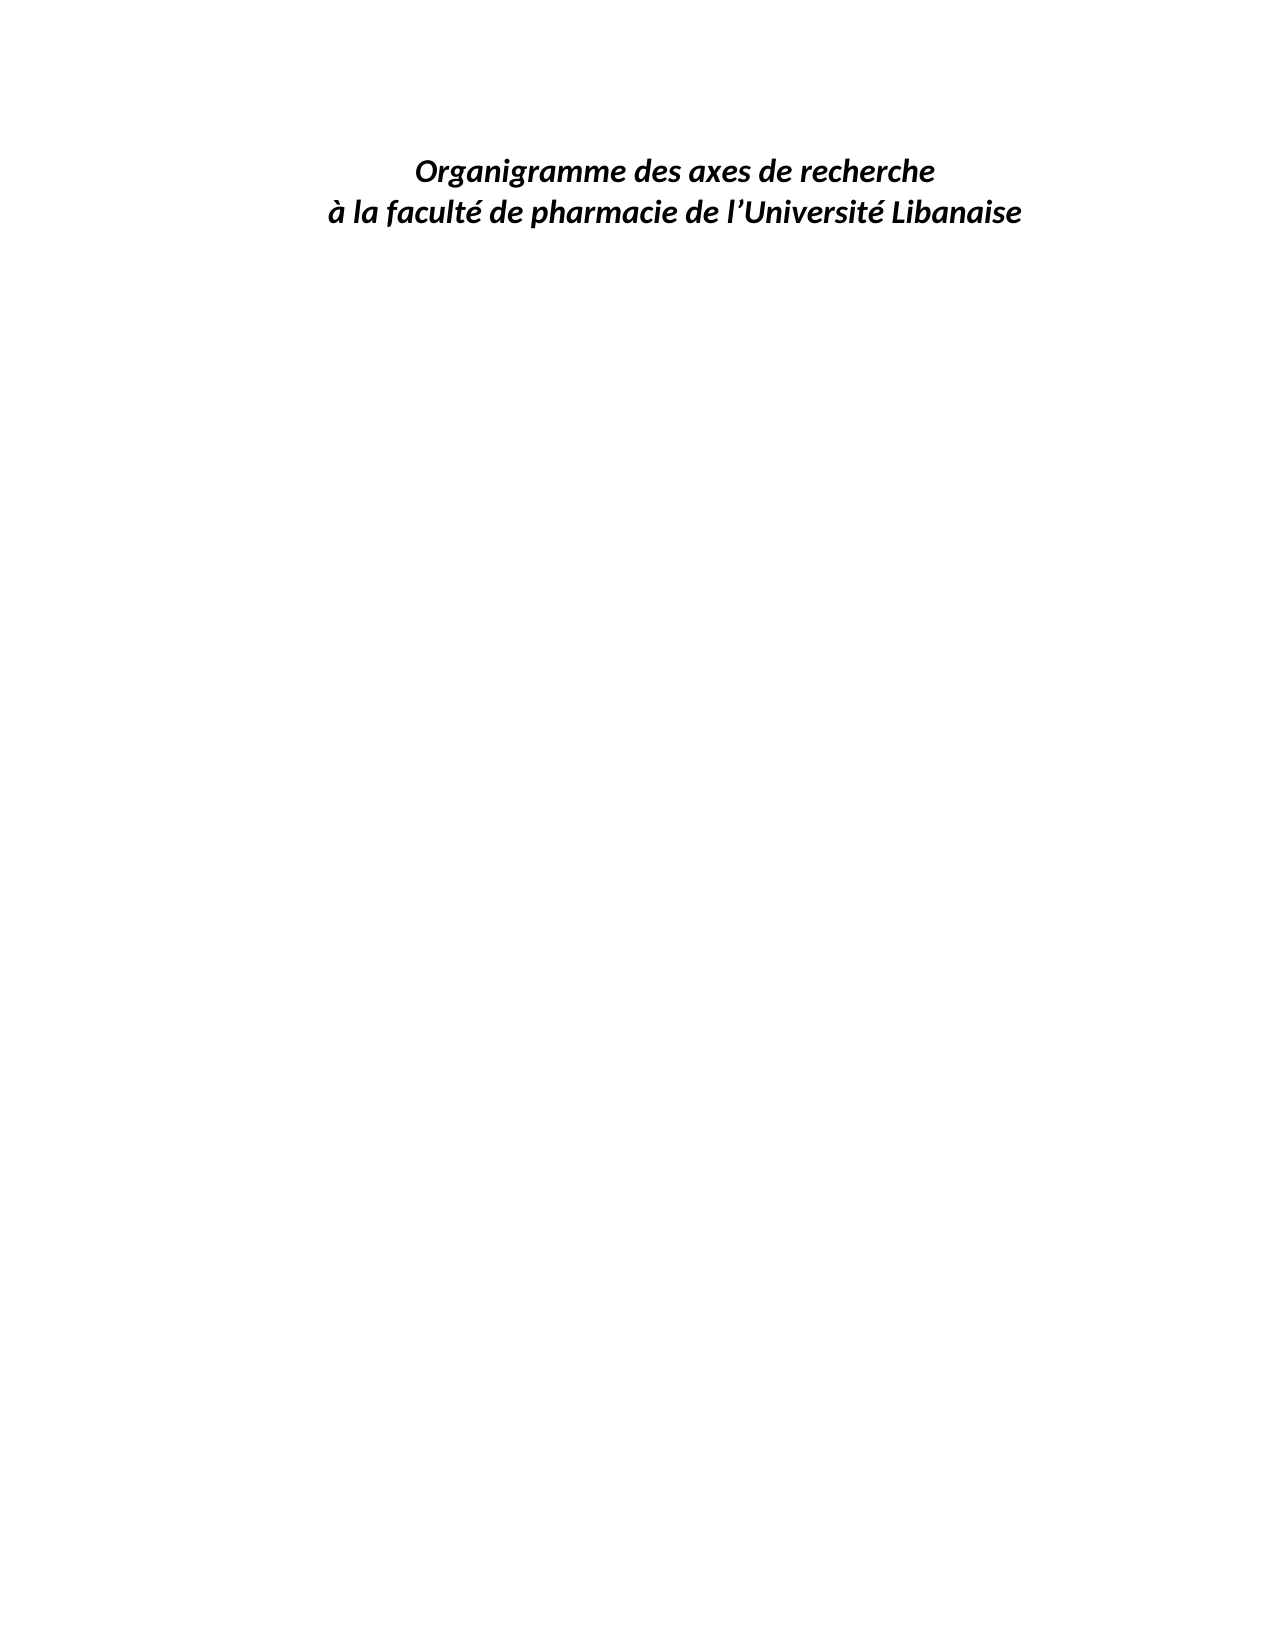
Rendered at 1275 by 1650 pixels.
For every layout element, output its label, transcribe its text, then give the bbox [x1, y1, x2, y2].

list Organigramme des axes de recherche [225, 150, 1125, 191]
list à la faculté de pharmacie de l’Université Libanaise [225, 191, 1125, 231]
